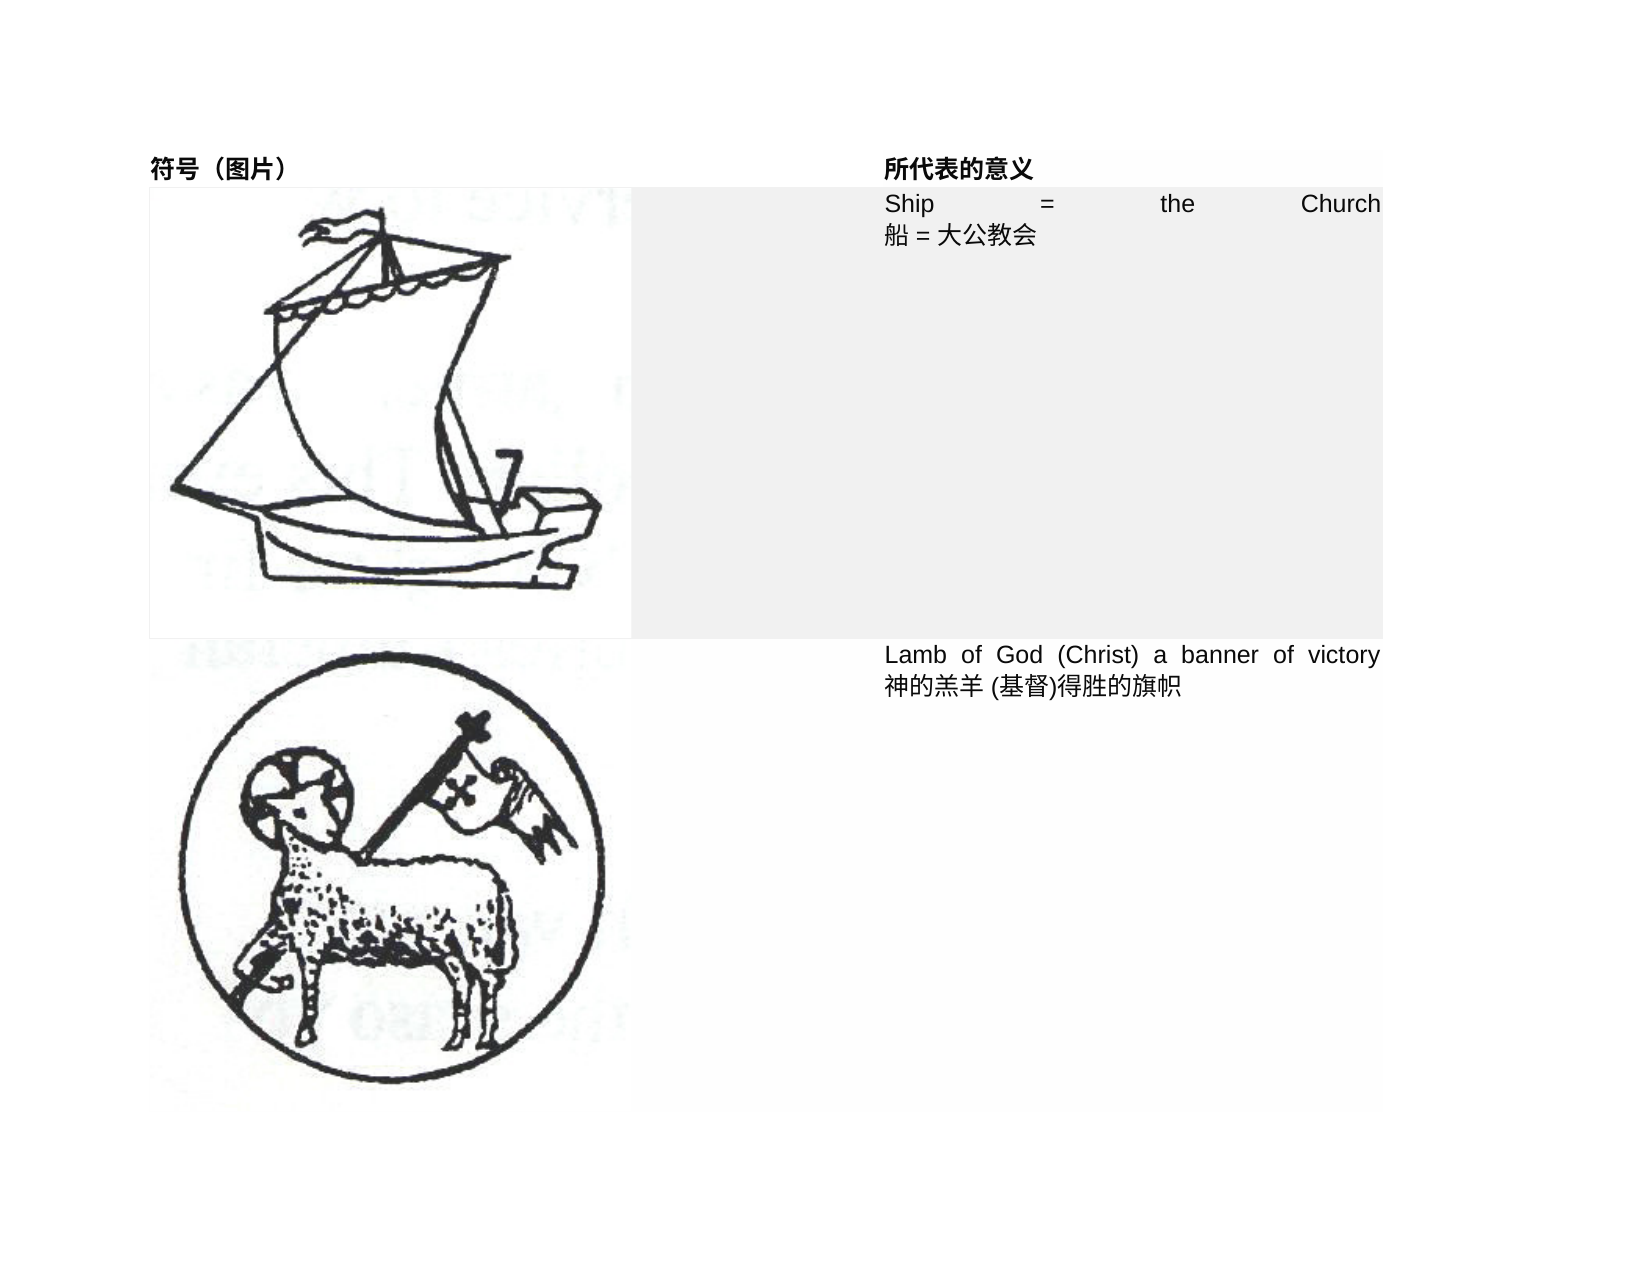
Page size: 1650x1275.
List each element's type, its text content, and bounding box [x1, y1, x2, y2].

table_cell [149, 187, 883, 639]
table_header 所代表的意义 [883, 150, 1383, 187]
picture [150, 640, 632, 1111]
table_header 符号（图片） [149, 150, 883, 187]
table_cell Lamb of God (Christ) a banner of victory 神的羔羊 (基督)得胜的旗帜 [883, 639, 1383, 1112]
picture [150, 188, 632, 638]
table_cell [149, 639, 883, 1112]
table_cell Ship = the Church 船 = 大公教会 [883, 187, 1383, 639]
